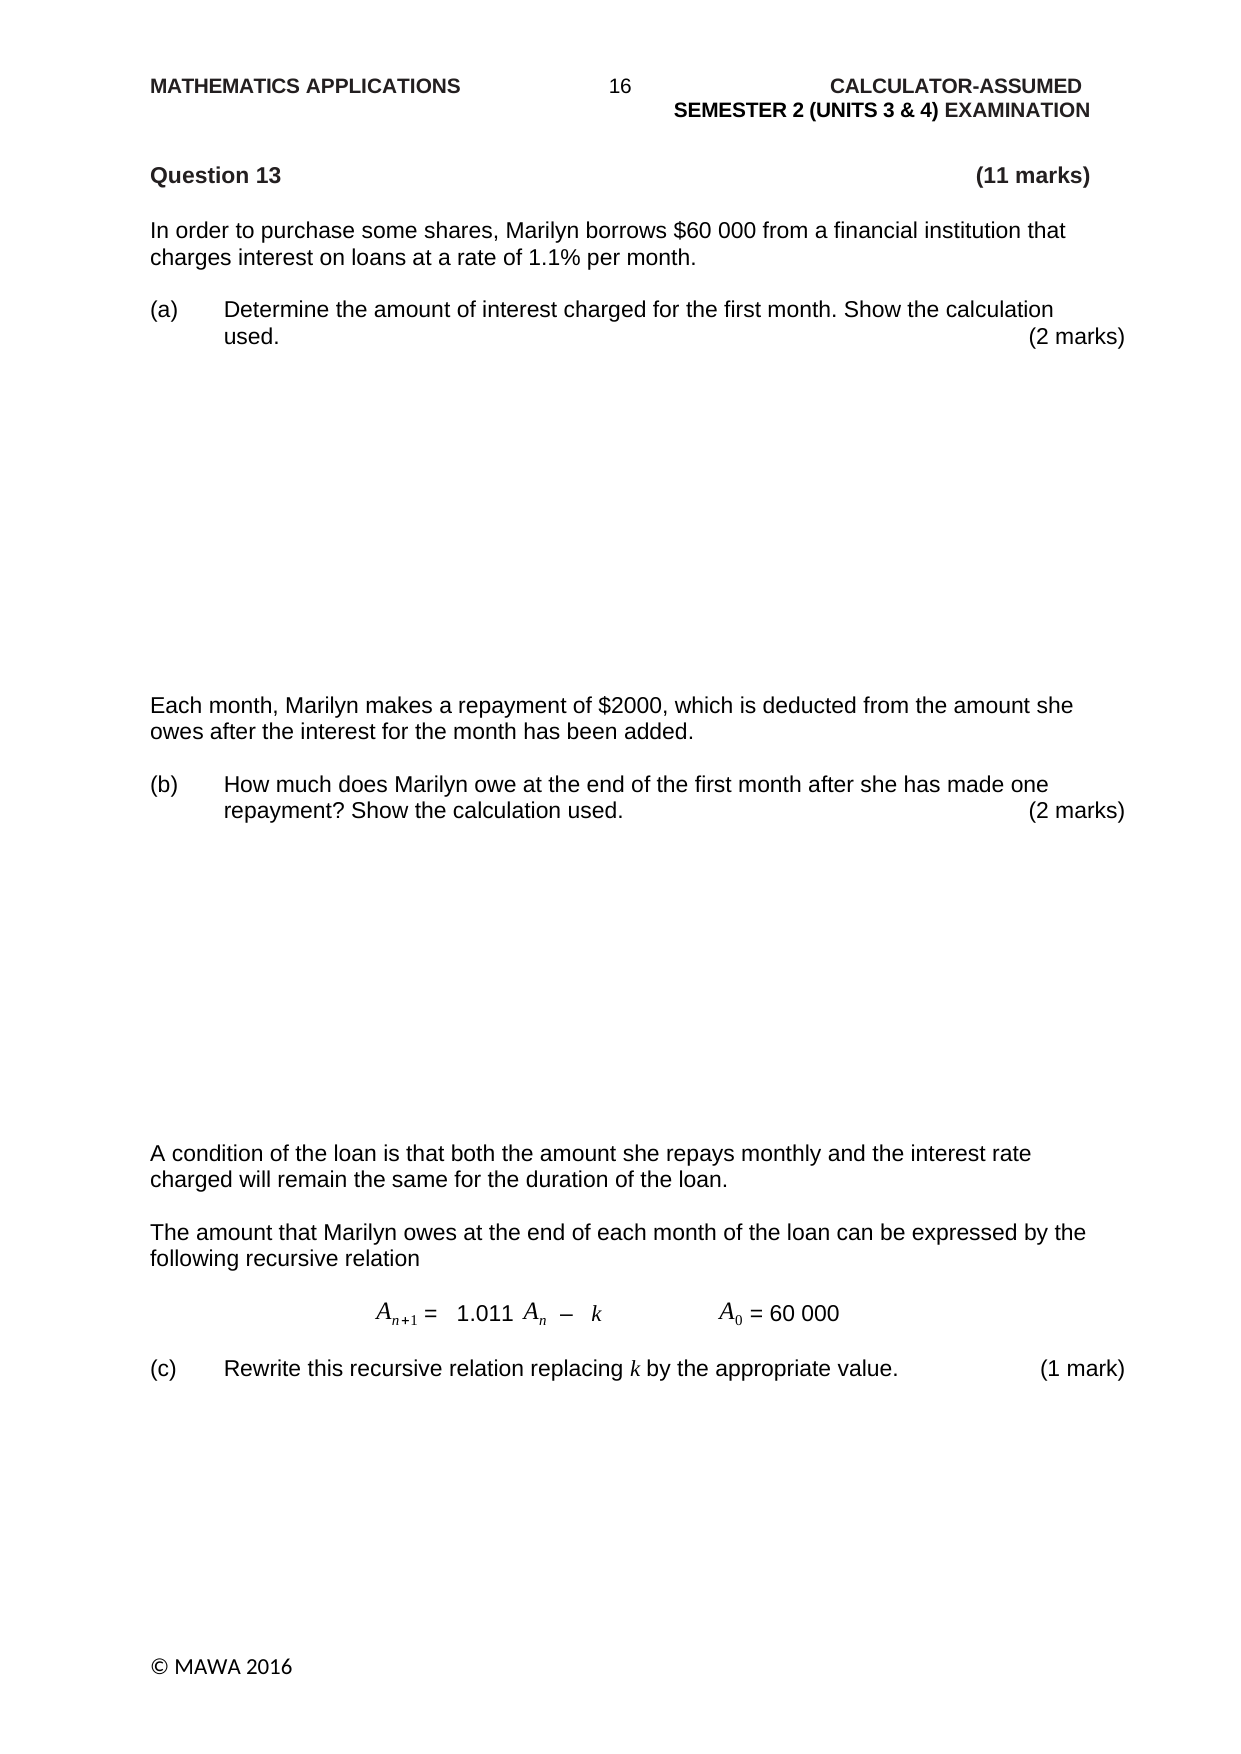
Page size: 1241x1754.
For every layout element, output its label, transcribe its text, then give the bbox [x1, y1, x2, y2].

text In order to purchase some shares, Marilyn borrows $60 000 from a financial institution that charges interest on loans at a rate of 1.1% per month. [150, 217, 1090, 270]
text (b) How much does Marilyn owe at the end of the first month after she has made one repayment? Show the calculation used. (2 marks) [150, 771, 1090, 823]
text The amount that Marilyn owes at the end of each month of the loan can be expressed by the following recursive relation [150, 1219, 1090, 1271]
text Each month, Marilyn makes a repayment of $2000, which is deducted from the amount she owes after the interest for the month has been added. [150, 692, 1090, 744]
text (a) Determine the amount of interest charged for the first month. Show the calculation used. (2 marks) [150, 296, 1090, 349]
text (c) Rewrite this recursive relation replacing k by the appropriate value. (1 mark) [150, 1355, 1090, 1382]
text A condition of the loan is that both the amount she repays monthly and the interest rate charged will remain the same for the duration of the loan. [150, 1139, 1090, 1192]
text Question 13 (11 marks) [150, 162, 1090, 189]
text = 1.011 – k = 60 000 [150, 1298, 1090, 1329]
